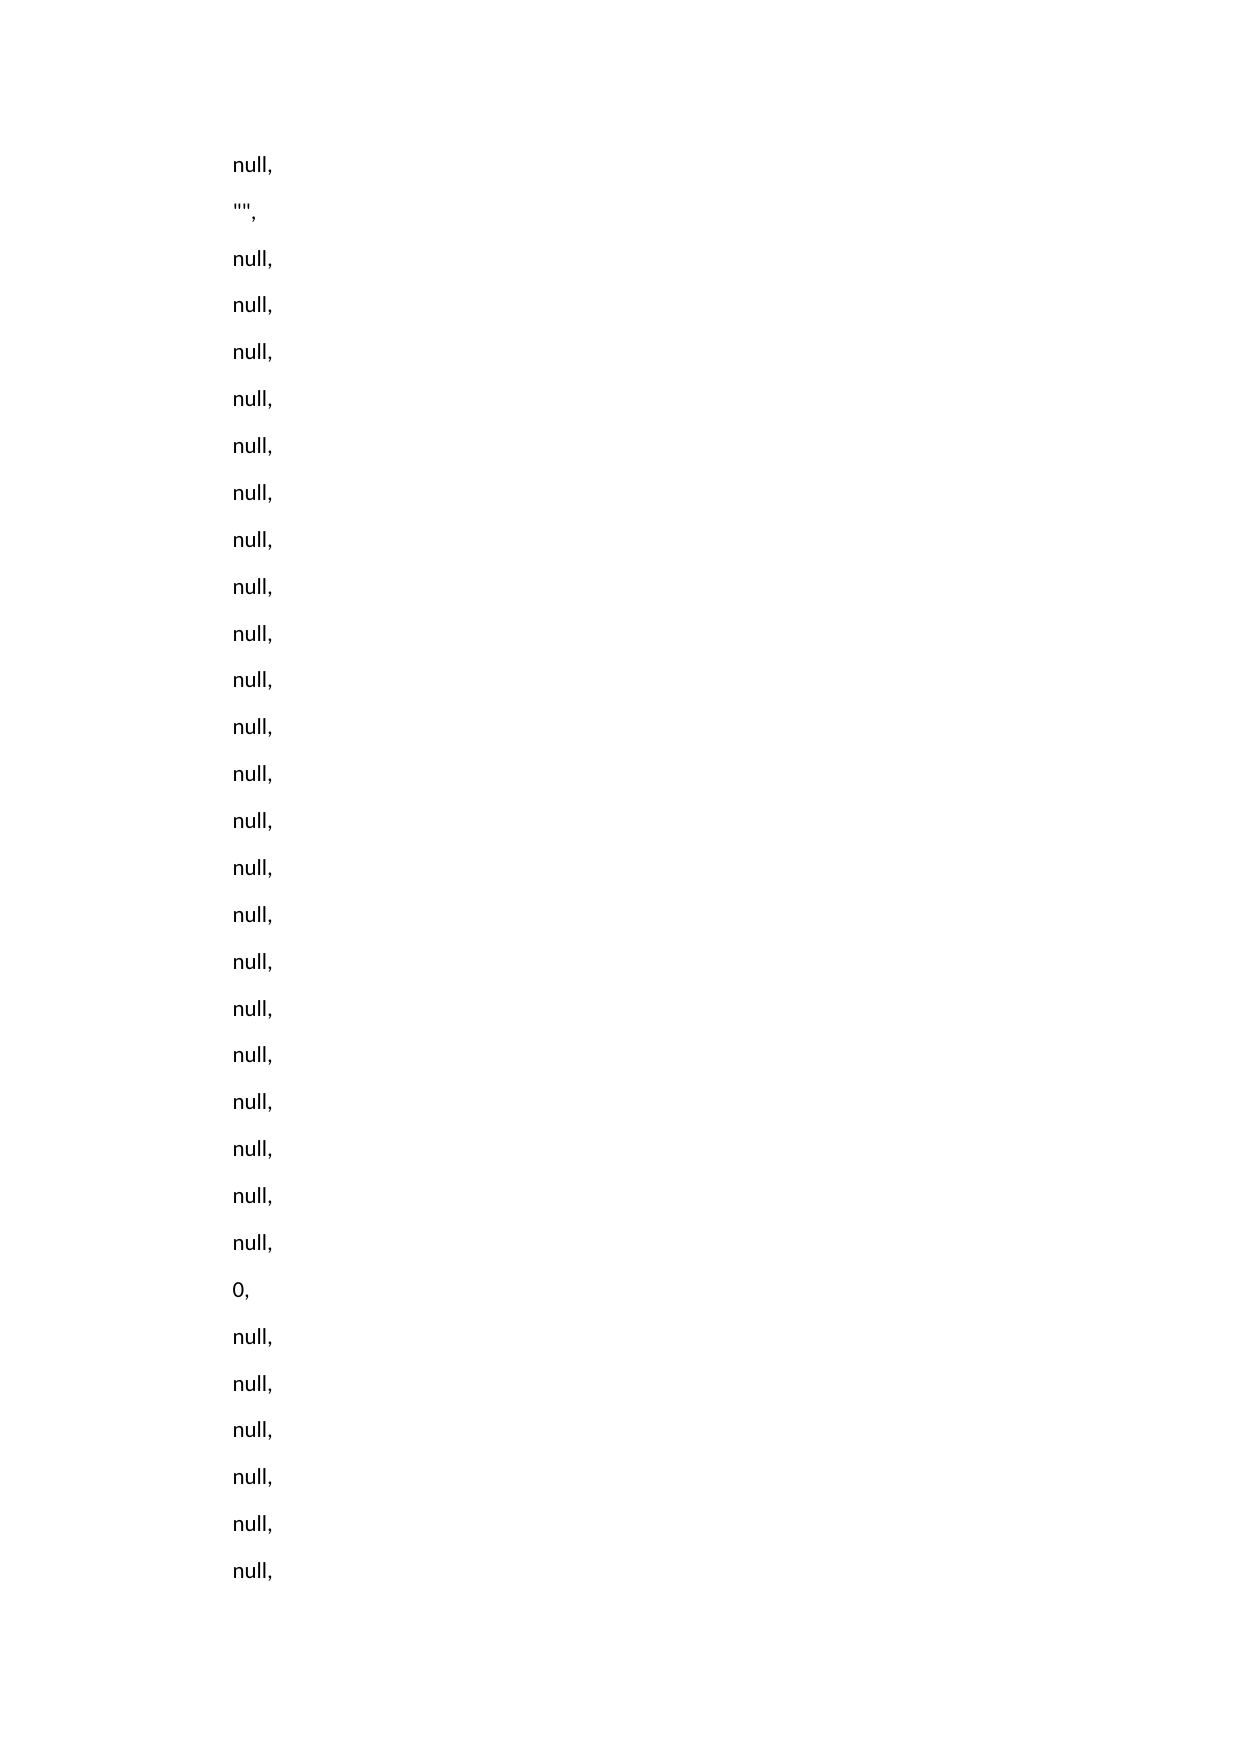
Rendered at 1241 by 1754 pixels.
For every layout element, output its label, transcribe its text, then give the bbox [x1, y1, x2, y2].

text null, [150, 1509, 1090, 1537]
text null, [150, 1556, 1090, 1584]
text null, [150, 1181, 1090, 1209]
text null, [150, 431, 1090, 459]
text null, [150, 478, 1090, 506]
text null, [150, 384, 1090, 412]
text null, [150, 806, 1090, 834]
text null, [150, 853, 1090, 881]
text null, [150, 525, 1090, 553]
text null, [150, 900, 1090, 928]
text null, [150, 337, 1090, 366]
text 0, [150, 1275, 1090, 1303]
text null, [150, 1041, 1090, 1069]
text null, [150, 759, 1090, 787]
text null, [150, 1416, 1090, 1444]
text null, [150, 244, 1090, 272]
text null, [150, 150, 1090, 178]
text null, [150, 1369, 1090, 1397]
text null, [150, 947, 1090, 975]
text null, [150, 1462, 1090, 1491]
text null, [150, 1134, 1090, 1162]
text null, [150, 712, 1090, 741]
text null, [150, 572, 1090, 600]
text null, [150, 1087, 1090, 1116]
text null, [150, 619, 1090, 647]
text null, [150, 994, 1090, 1022]
text null, [150, 1322, 1090, 1350]
text null, [150, 291, 1090, 319]
text null, [150, 1228, 1090, 1256]
text null, [150, 666, 1090, 694]
text "", [150, 197, 1090, 225]
